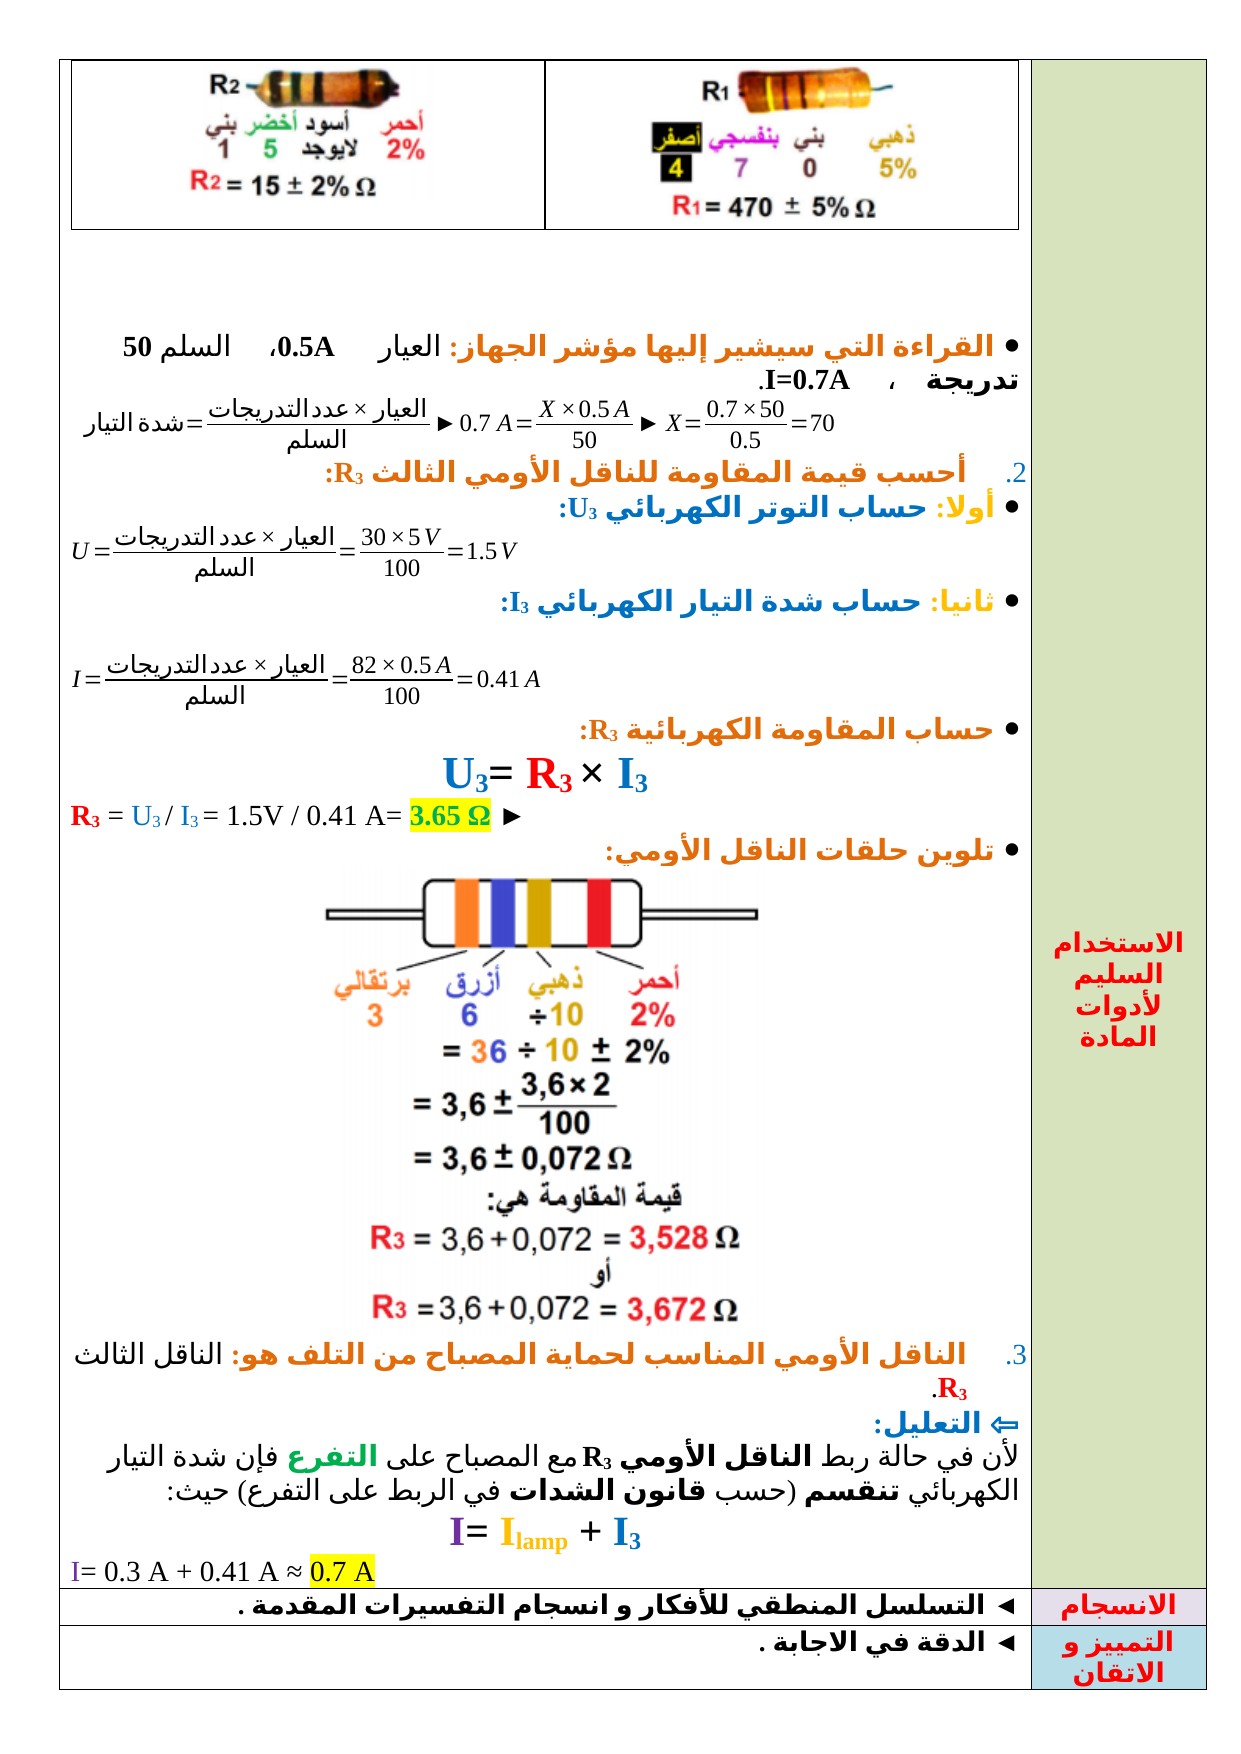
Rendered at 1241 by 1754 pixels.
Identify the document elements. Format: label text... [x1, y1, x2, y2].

picture [306, 866, 785, 1337]
picture [637, 61, 926, 229]
picture [176, 61, 440, 229]
table_cell ◄ التسلسل المنطقي للأفكار و انسجام التفسيرات المقدمة . [60, 1589, 1031, 1625]
table_cell الانسجام [1032, 1589, 1206, 1625]
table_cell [1032, 60, 1206, 1588]
table_cell ◄ الدقة في الاجابة . [60, 1626, 1031, 1689]
table_cell التمييز و الاتقان [1032, 1626, 1206, 1689]
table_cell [60, 60, 1031, 1588]
